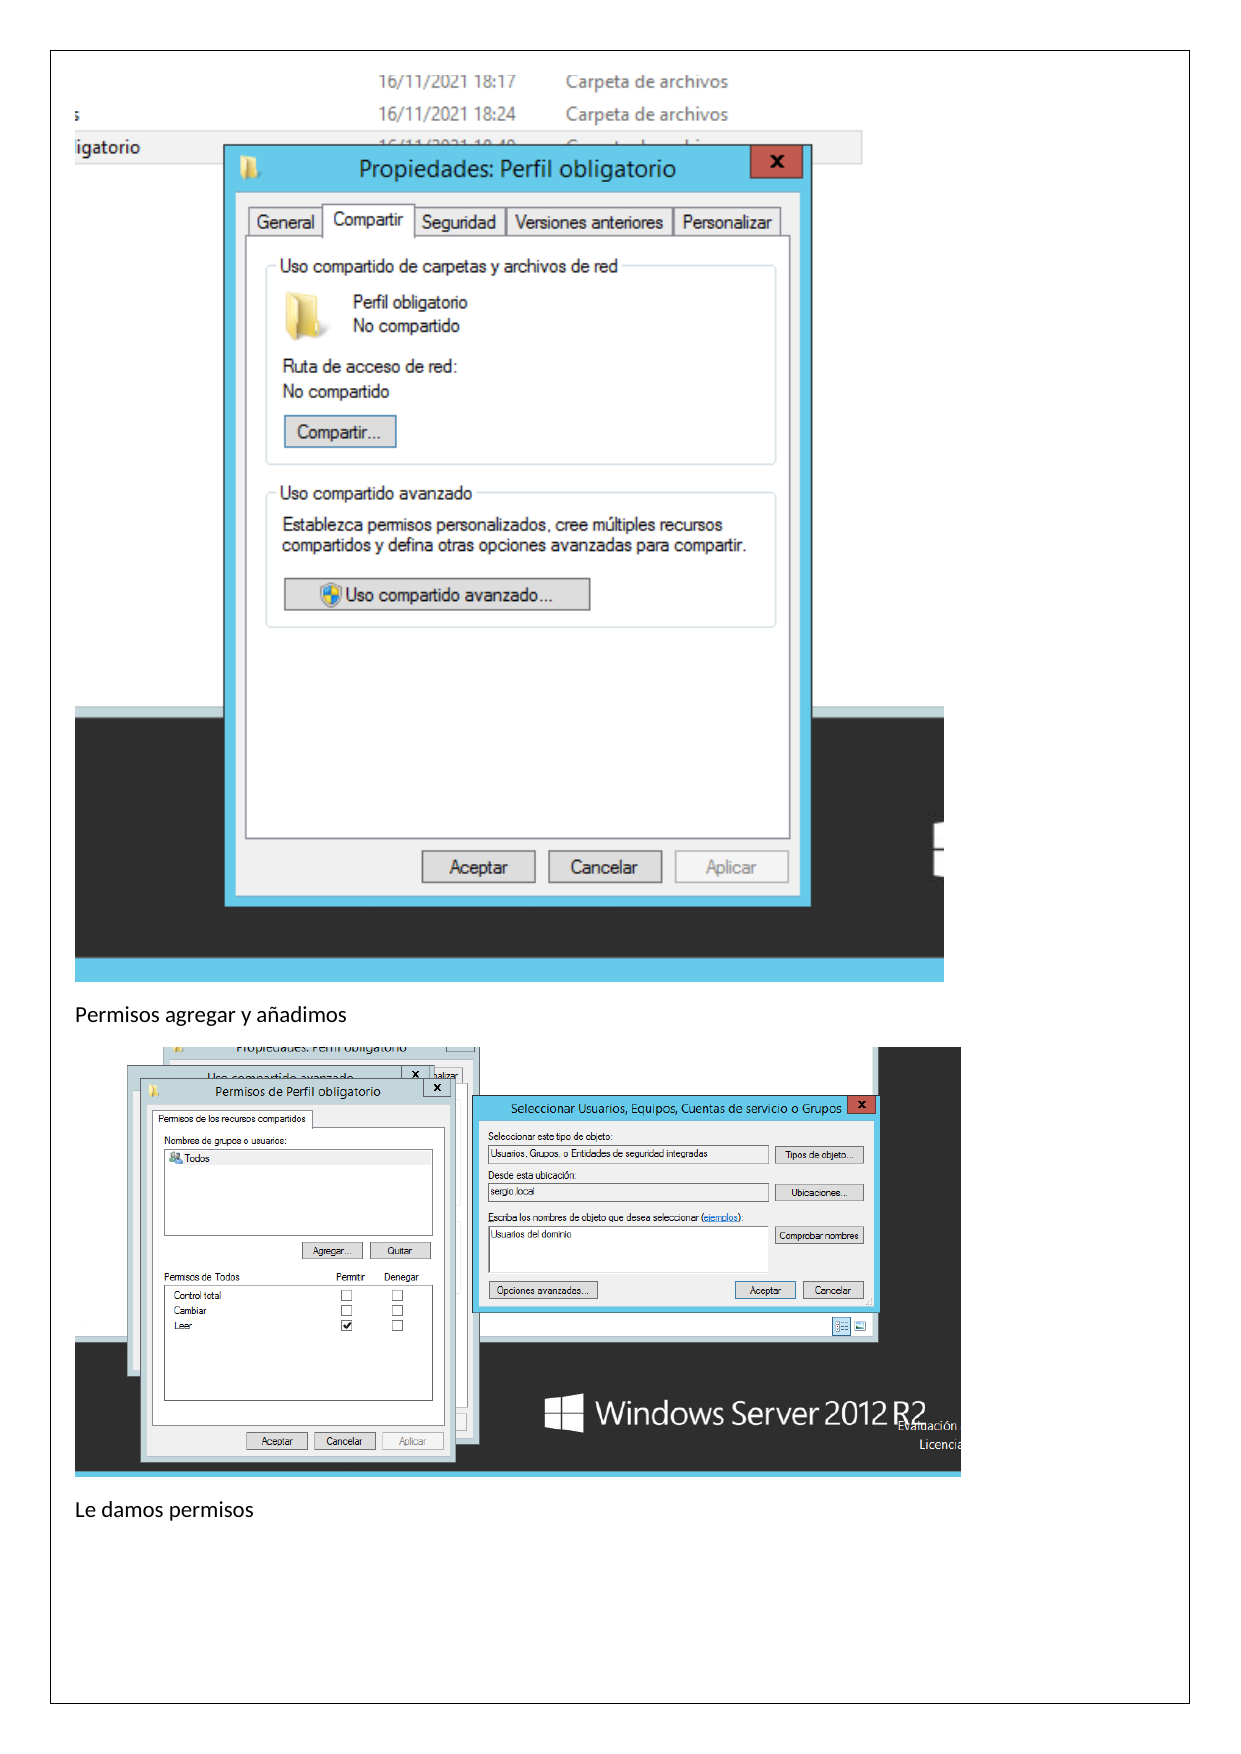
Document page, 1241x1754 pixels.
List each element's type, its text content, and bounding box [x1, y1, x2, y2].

text Permisos agregar y añadimos [75, 1000, 1165, 1028]
picture [75, 1047, 961, 1477]
picture [75, 75, 944, 982]
text Le damos permisos [75, 1495, 1165, 1523]
